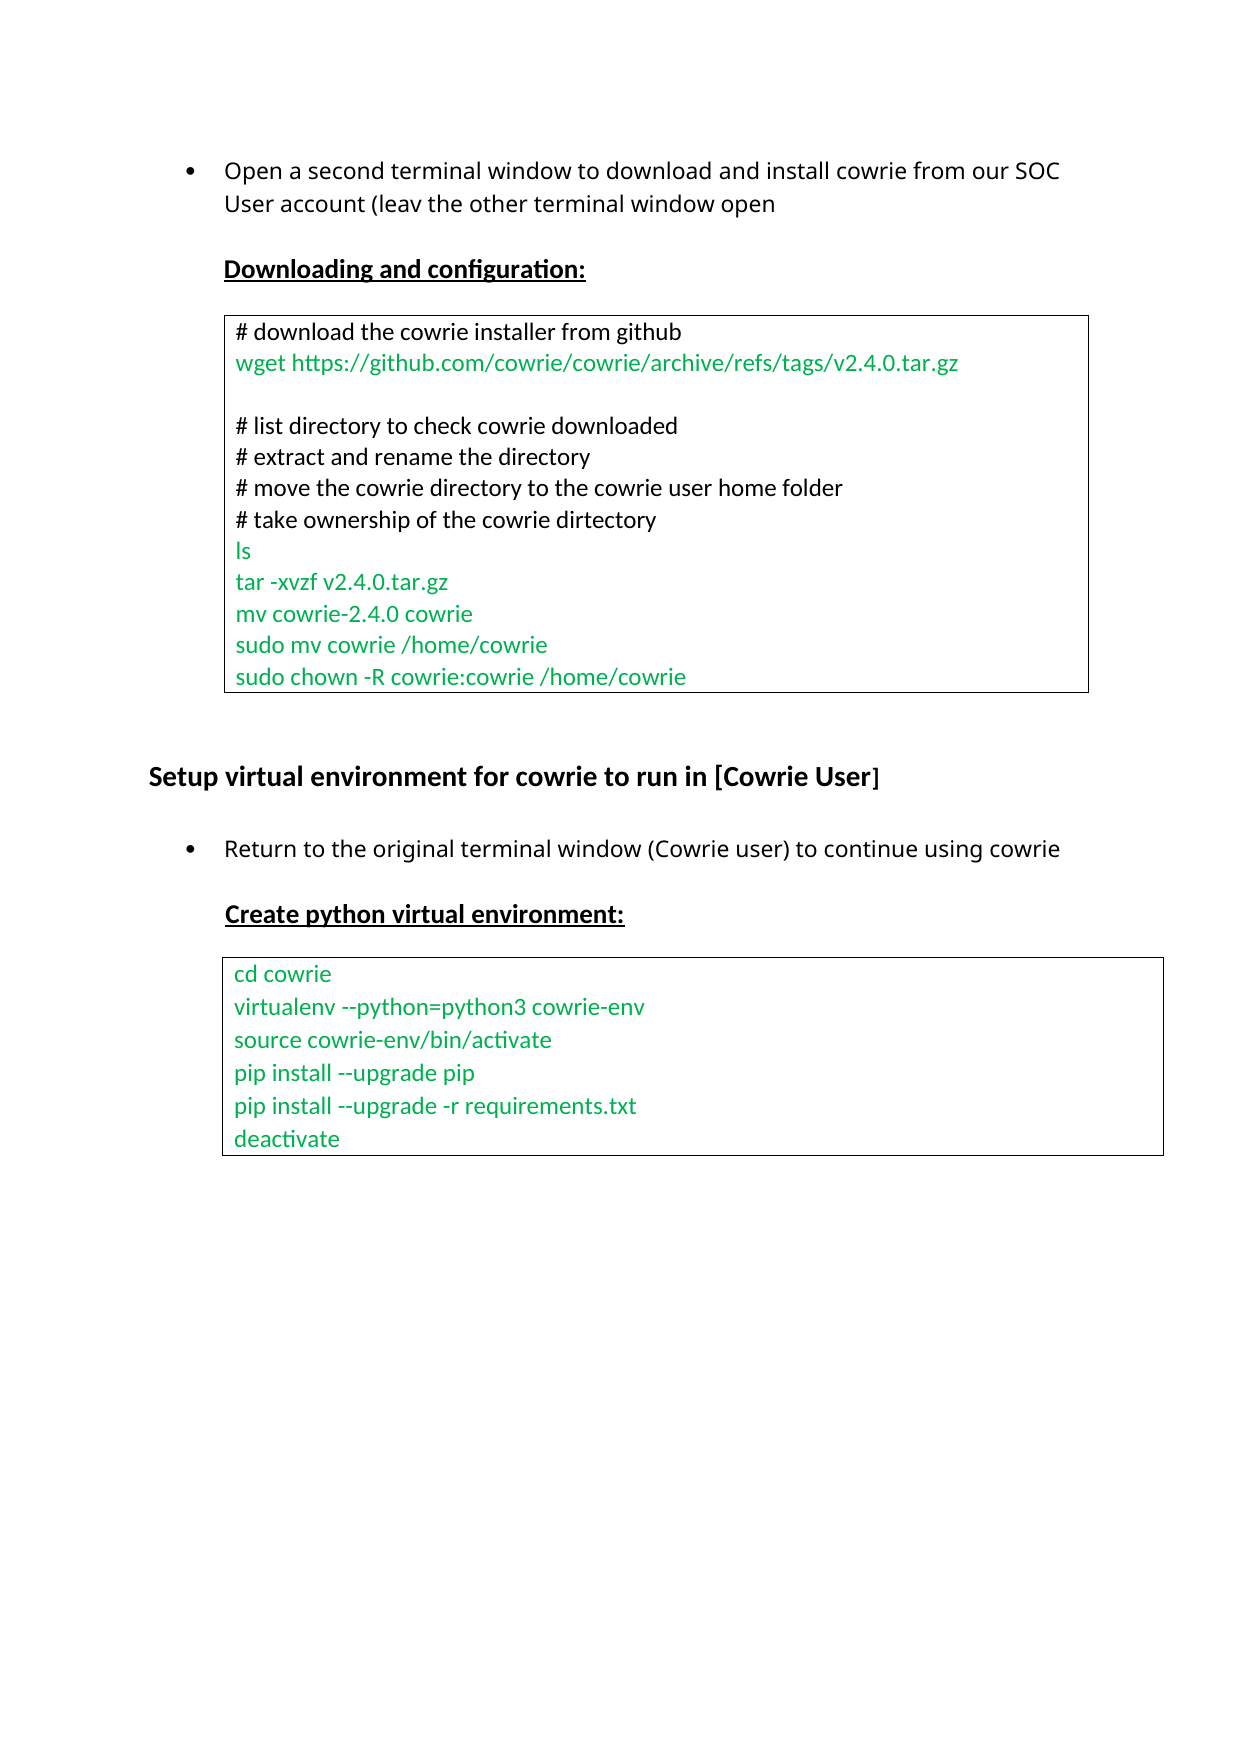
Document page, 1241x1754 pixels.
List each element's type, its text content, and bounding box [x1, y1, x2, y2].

table_header cd cowrie virtualenv --python=python3 cowrie-env source cowrie-env/bin/activate pip install --upgrade pip pip install --upgrade -r requirements.txt deactivate [223, 958, 1163, 1155]
table_header # download the cowrie installer from github wget https://github.com/cowrie/cowrie/archive/refs/tags/v2.4.0.tar.gz # list directory to check cowrie downloaded # extract and rename the directory # move the cowrie directory to the cowrie user home folder # take ownership of the cowrie dirtectory ls tar -xvzf v2.4.0.tar.gz mv cowrie-2.4.0 cowrie sudo mv cowrie /home/cowrie sudo chown -R cowrie:cowrie /home/cowrie [225, 316, 1088, 692]
text Create python virtual environment: [150, 897, 744, 930]
list Return to the original terminal window (Cowrie user) to continue using cowrie [186, 833, 1089, 864]
list Open a second terminal window to download and install cowrie from our SOC User account (leav the other terminal window open [186, 155, 1089, 219]
subtitle Setup virtual environment for cowrie to run in [Cowrie User] [148, 758, 1089, 793]
text Downloading and configuration: [224, 252, 1089, 314]
